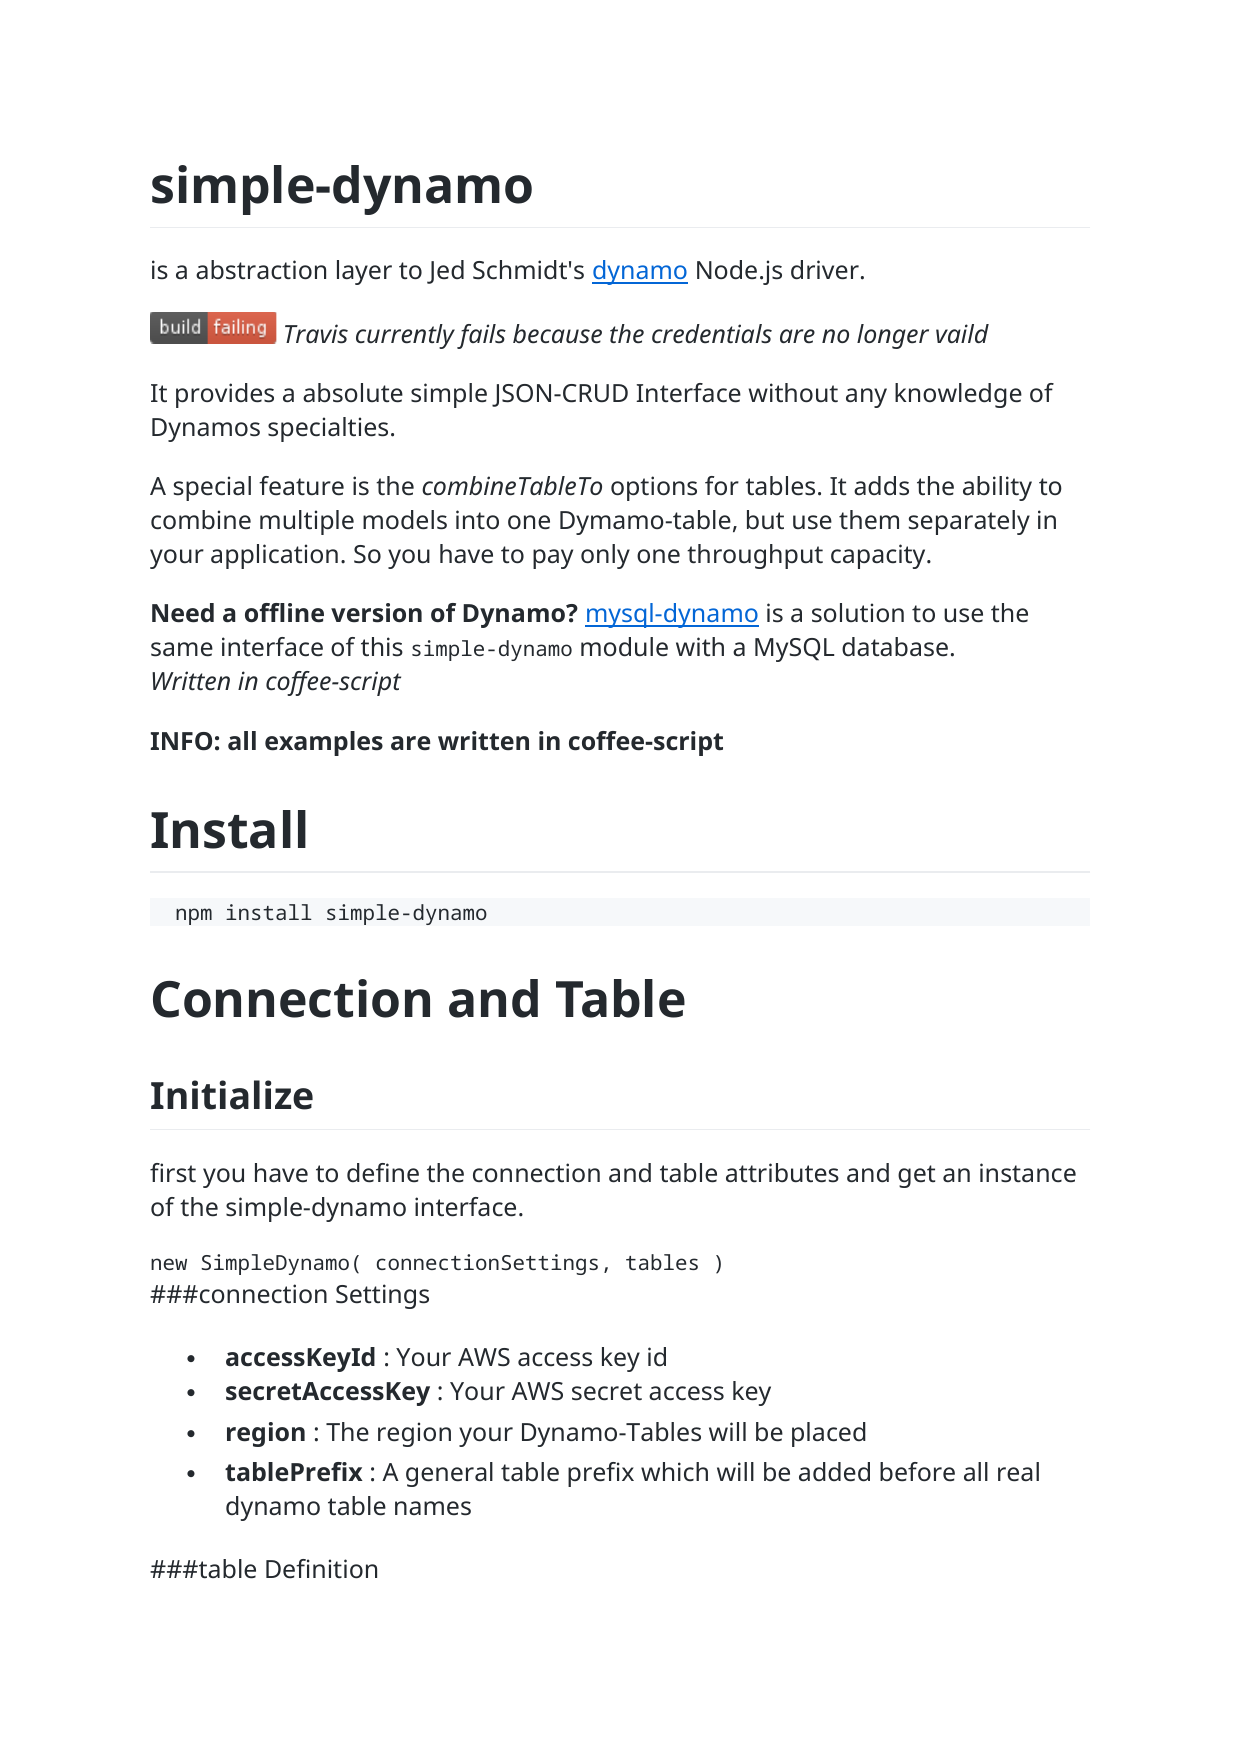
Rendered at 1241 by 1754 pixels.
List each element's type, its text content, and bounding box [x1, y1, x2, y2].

text Need a offline version of Dynamo? mysql-dynamo is a solution to use the same interface of this simple-dynamo module with a MySQL database. [150, 596, 1090, 664]
list tablePrefix : A general table prefix which will be added before all real dynamo table names [187, 1455, 1090, 1523]
list accessKeyId : Your AWS access key id [187, 1340, 1090, 1374]
text It provides a absolute simple JSON-CRUD Interface without any knowledge of Dynamos specialties. [150, 376, 1090, 444]
text ###table Definition [150, 1552, 1090, 1586]
text ###connection Settings [150, 1277, 1090, 1311]
text new SimpleDynamo( connectionSettings, tables ) [150, 1248, 1090, 1277]
list secretAccessKey : Your AWS secret access key [187, 1374, 1090, 1408]
text INFO: all examples are written in coffee-script [150, 723, 1090, 757]
text simple-dynamo [150, 150, 1090, 227]
text Initialize [150, 1069, 1090, 1129]
text Travis currently fails because the credentials are no longer vaild [150, 312, 1090, 351]
list region : The region your Dynamo-Tables will be placed [187, 1414, 1090, 1448]
text Written in coffee-script [150, 664, 1090, 698]
text is a abstraction layer to Jed Schmidt's dynamo Node.js driver. [150, 253, 1090, 287]
picture [150, 312, 277, 344]
text Install [150, 795, 1090, 871]
text first you have to define the connection and table attributes and get an instance of the simple-dynamo interface. [150, 1155, 1090, 1223]
text A special feature is the combineTableTo options for tables. It adds the ability to combine multiple models into one Dymamo-table, but use them separately in your application. So you have to pay only one throughput capacity. [150, 469, 1090, 571]
text npm install simple-dynamo [150, 898, 1090, 926]
text Connection and Table [150, 964, 1090, 1032]
